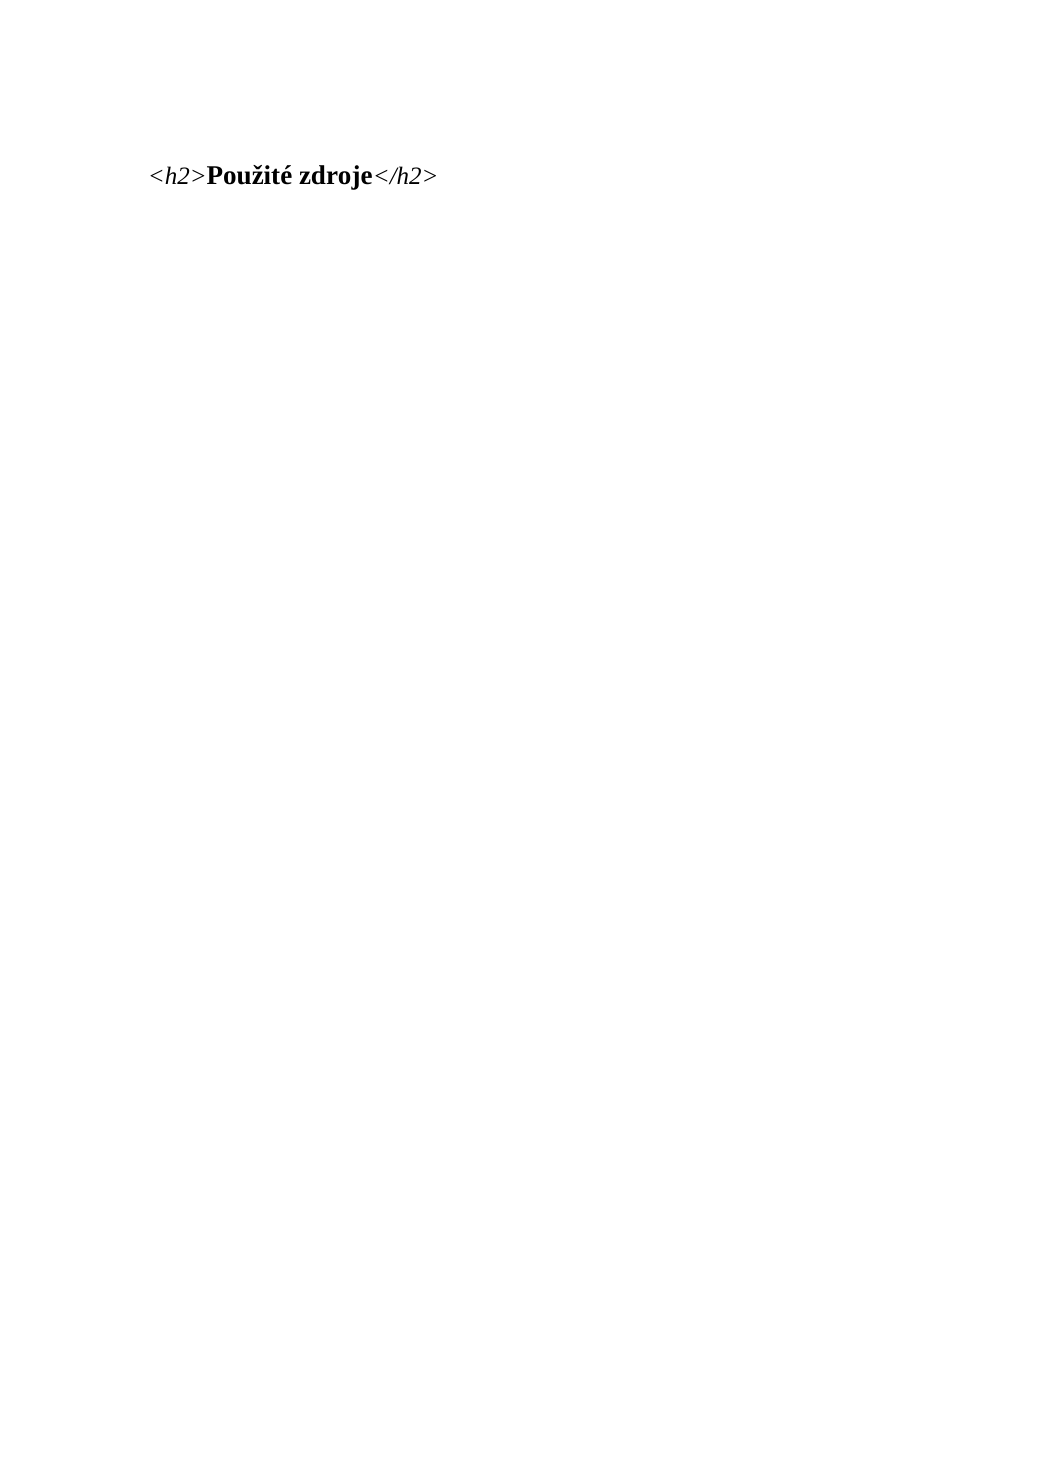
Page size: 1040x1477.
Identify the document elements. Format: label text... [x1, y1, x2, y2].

subtitle <h2>Použité zdroje</h2> [148, 159, 951, 191]
